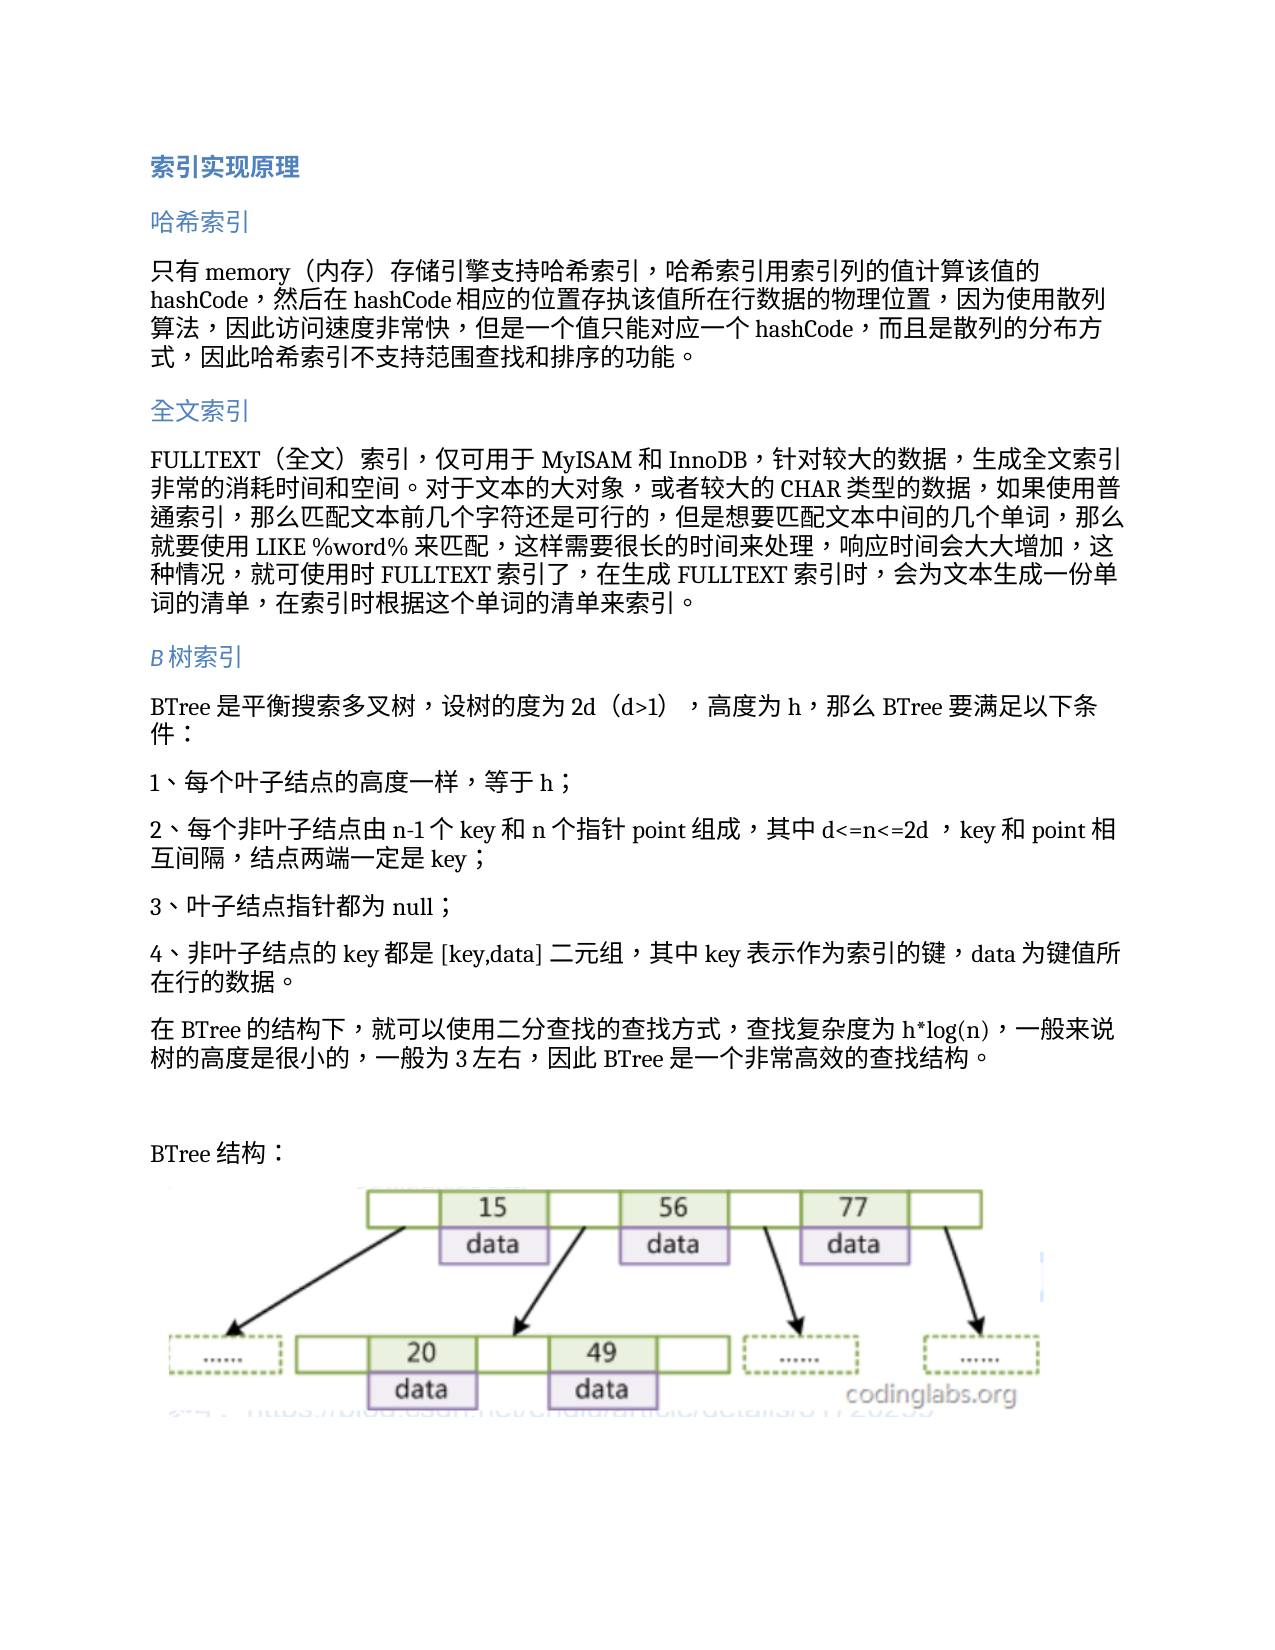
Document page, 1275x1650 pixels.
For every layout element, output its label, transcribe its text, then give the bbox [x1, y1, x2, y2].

text BTree 结构： [150, 1140, 1125, 1169]
subtitle B树索引 [150, 640, 1125, 674]
picture [168, 1187, 1044, 1417]
text FULLTEXT（全文）索引，仅可用于 MyISAM 和 InnoDB，针对较大的数据，生成全文索引非常的消耗时间和空间。对于文本的大对象，或者较大的 CHAR 类型的数据，如果使用普通索引，那么匹配文本前几个字符还是可行的，但是想要匹配文本中间的几个单词，那么就要使用 LIKE %word% 来匹配，这样需要很长的时间来处理，响应时间会大大增加，这种情况，就可使用时 FULLTEXT 索引了，在生成 FULLTEXT 索引时，会为文本生成一份单词的清单，在索引时根据这个单词的清单来索引。 [150, 446, 1125, 619]
text 4、非叶子结点的 key 都是 [key,data] 二元组，其中 key 表示作为索引的键，data 为键值所在行的数据。 [150, 940, 1125, 997]
text 2、每个非叶子结点由 n-1 个 key 和 n 个指针 point 组成，其中 d<=n<=2d ，key 和 point 相互间隔，结点两端一定是 key； [150, 816, 1125, 874]
subtitle 索引实现原理 [150, 150, 1125, 184]
text 3、叶子结点指针都为 null； [150, 892, 1125, 921]
subtitle 全文索引 [150, 393, 1125, 428]
text BTree 是平衡搜索多叉树，设树的度为 2d（d>1），高度为 h，那么 BTree 要满足以下条件： [150, 692, 1125, 750]
text 只有memory（内存）存储引擎支持哈希索引，哈希索引用索引列的值计算该值的hashCode，然后在hashCode相应的位置存执该值所在行数据的物理位置，因为使用散列算法，因此访问速度非常快，但是一个值只能对应一个hashCode，而且是散列的分布方式，因此哈希索引不支持范围查找和排序的功能。 [150, 258, 1125, 373]
text 在 BTree 的结构下，就可以使用二分查找的查找方式，查找复杂度为 h*log(n)，一般来说树的高度是很小的，一般为 3 左右，因此 BTree 是一个非常高效的查找结构。 [150, 1016, 1125, 1074]
subtitle 哈希索引 [150, 205, 1125, 239]
text 1、每个叶子结点的高度一样，等于 h； [150, 769, 1125, 797]
